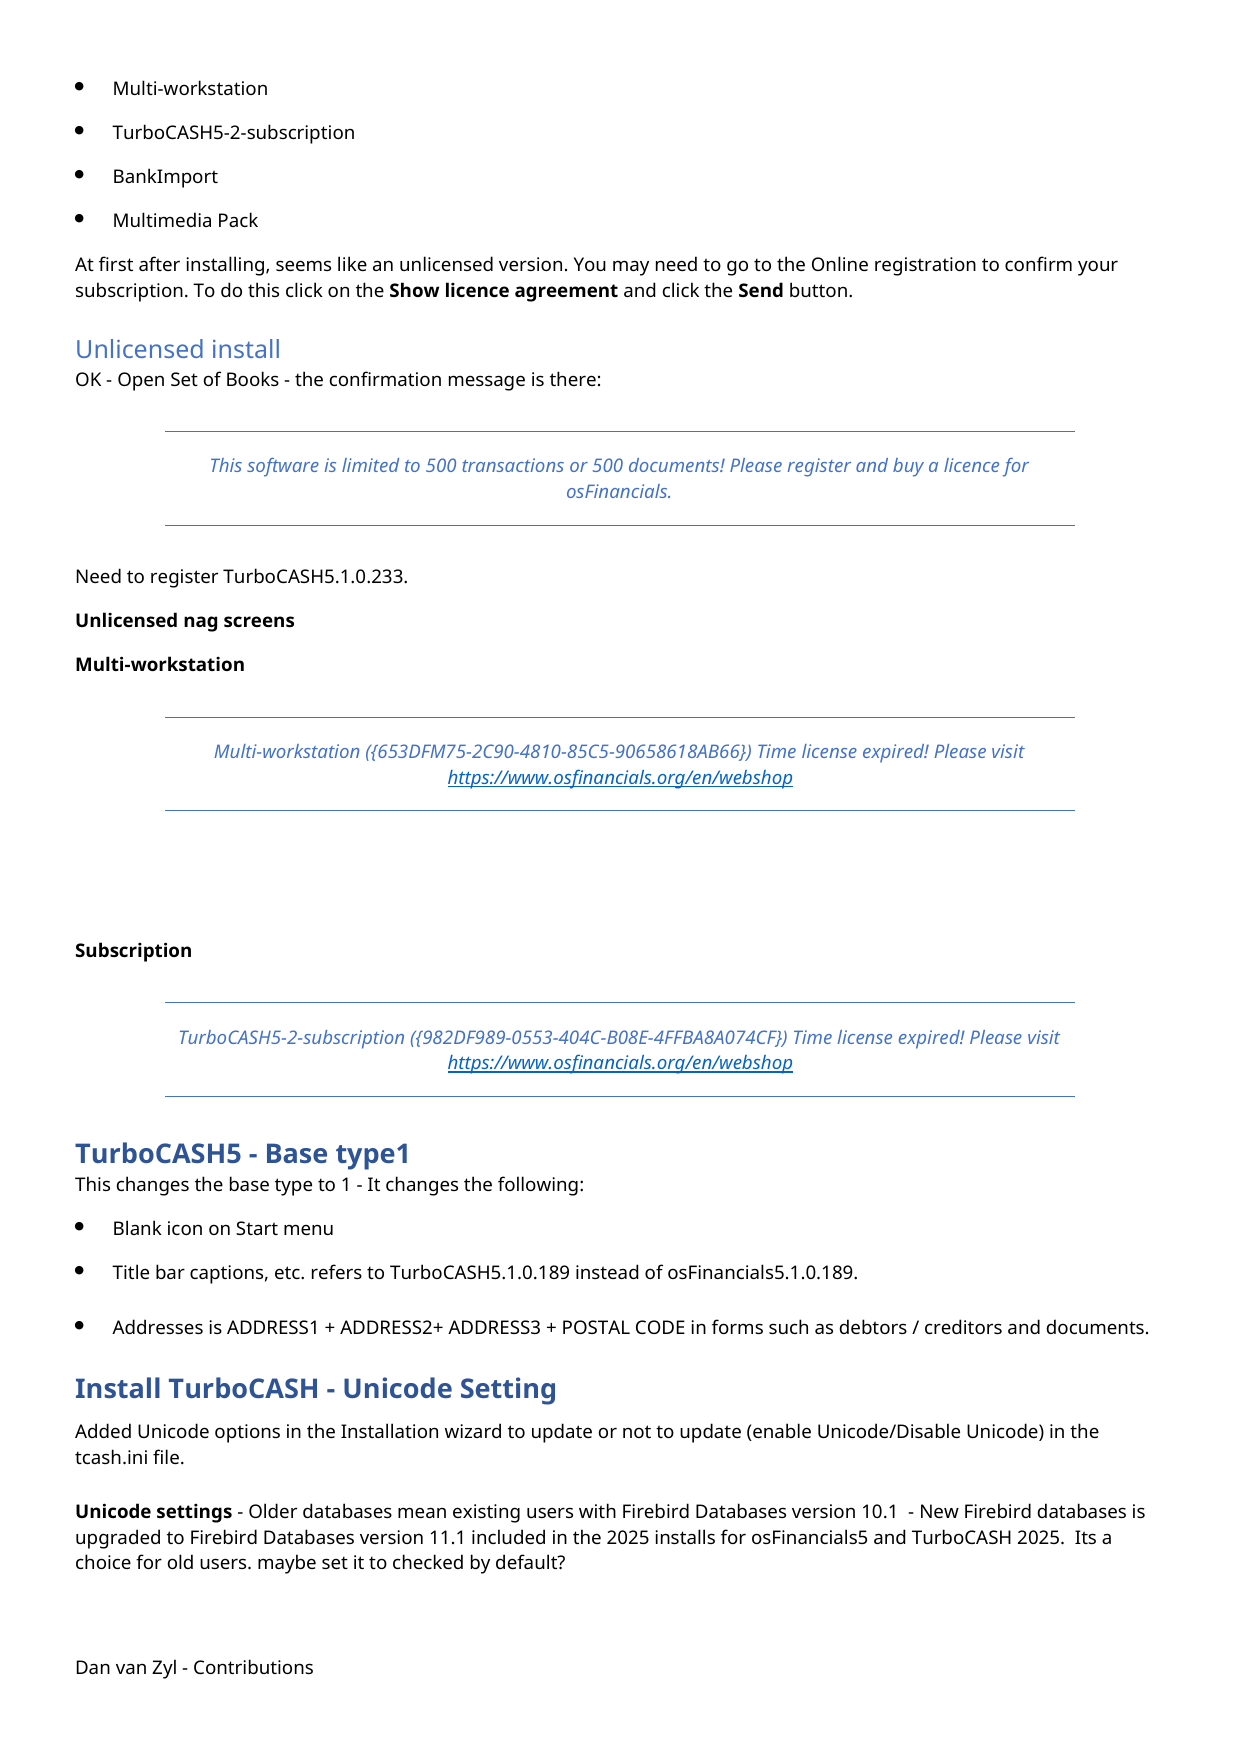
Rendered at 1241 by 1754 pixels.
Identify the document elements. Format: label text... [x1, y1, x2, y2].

subtitle Install TurboCASH - Unicode Setting [75, 1369, 1165, 1406]
text TurboCASH5-2-subscription ({982DF989-0553-404C-B08E-4FFBA8A074CF}) Time license expired! Please visit https://www.osfinancials.org/en/webshop [165, 1003, 1075, 1096]
list Multi-workstation [75, 75, 1165, 101]
text This software is limited to 500 transactions or 500 documents! Please register and buy a licence for osFinancials. [165, 432, 1075, 525]
list BankImport [75, 163, 1165, 189]
subtitle Unlicensed install [75, 332, 1165, 366]
text Multi-workstation ({653DFM75-2C90-4810-85C5-90658618AB66}) Time license expired! Please visit https://www.osfinancials.org/en/webshop [165, 718, 1075, 810]
text At first after installing, seems like an unlicensed version. You may need to go to the Online registration to confirm your subscription. To do this click on the Show licence agreement and click the Send button. [75, 252, 1165, 303]
list Title bar captions, etc. refers to TurboCASH5.1.0.189 instead of osFinancials5.1.0.189. [75, 1260, 1165, 1285]
text Multi-workstation [75, 652, 1165, 677]
list Blank icon on Start menu [75, 1216, 1165, 1241]
text This changes the base type to 1 - It changes the following: [75, 1171, 1165, 1197]
text Unicode settings - Older databases mean existing users with Firebird Databases version 10.1 - New Firebird databases is upgraded to Firebird Databases version 11.1 included in the 2025 installs for osFinancials5 and TurboCASH 2025. Its a choice for old users. maybe set it to checked by default? [75, 1499, 1165, 1575]
list Multimedia Pack [75, 207, 1165, 233]
text Unlicensed nag screens [75, 607, 1165, 633]
text Added Unicode options in the Installation wizard to update or not to update (enable Unicode/Disable Unicode) in the tcash.ini file. [75, 1418, 1165, 1469]
subtitle TurboCASH5 - Base type1 [75, 1134, 1165, 1171]
text Need to register TurboCASH5.1.0.233. [75, 563, 1165, 589]
text Subscription [75, 937, 1165, 963]
text OK - Open Set of Books - the confirmation message is there: [75, 366, 1165, 391]
list Addresses is ADDRESS1 + ADDRESS2+ ADDRESS3 + POSTAL CODE in forms such as debtors / creditors and documents. [75, 1314, 1165, 1340]
list TurboCASH5-2-subscription [75, 119, 1165, 145]
